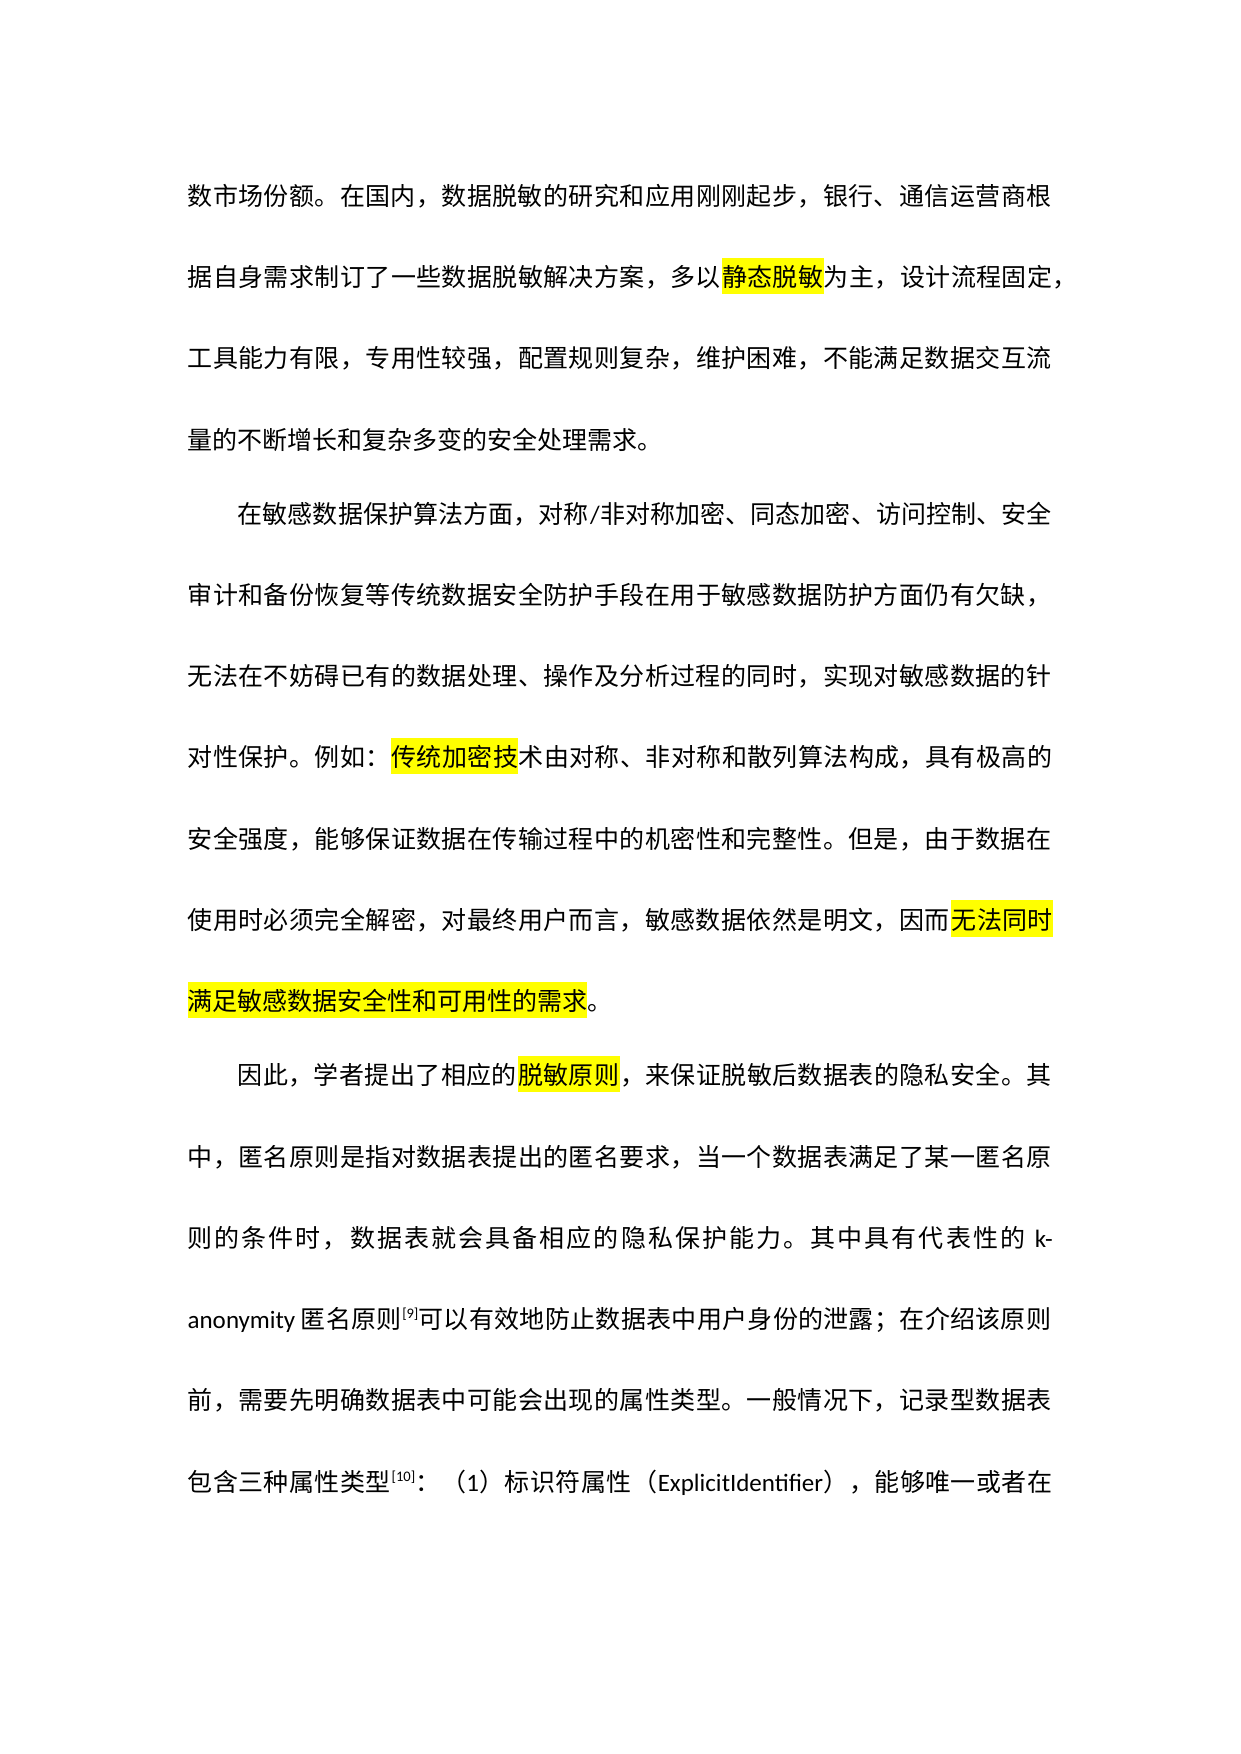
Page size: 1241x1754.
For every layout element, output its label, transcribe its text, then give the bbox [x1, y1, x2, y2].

text 在敏感数据保护算法方面，对称/非对称加密、同态加密、访问控制、安全审计和备份恢复等传统数据安全防护手段在用于敏感数据防护方面仍有欠缺，无法在不妨碍已有的数据处理、操作及分析过程的同时，实现对敏感数据的针对性保护。例如：传统加密技术由对称、非对称和散列算法构成，具有极高的安全强度，能够保证数据在传输过程中的机密性和完整性。但是，由于数据在使用时必须完全解密，对最终用户而言，敏感数据依然是明文，因而无法同时满足敏感数据安全性和可用性的需求。 [187, 480, 1053, 1032]
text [187, 1041, 1053, 1513]
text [187, 162, 1053, 471]
